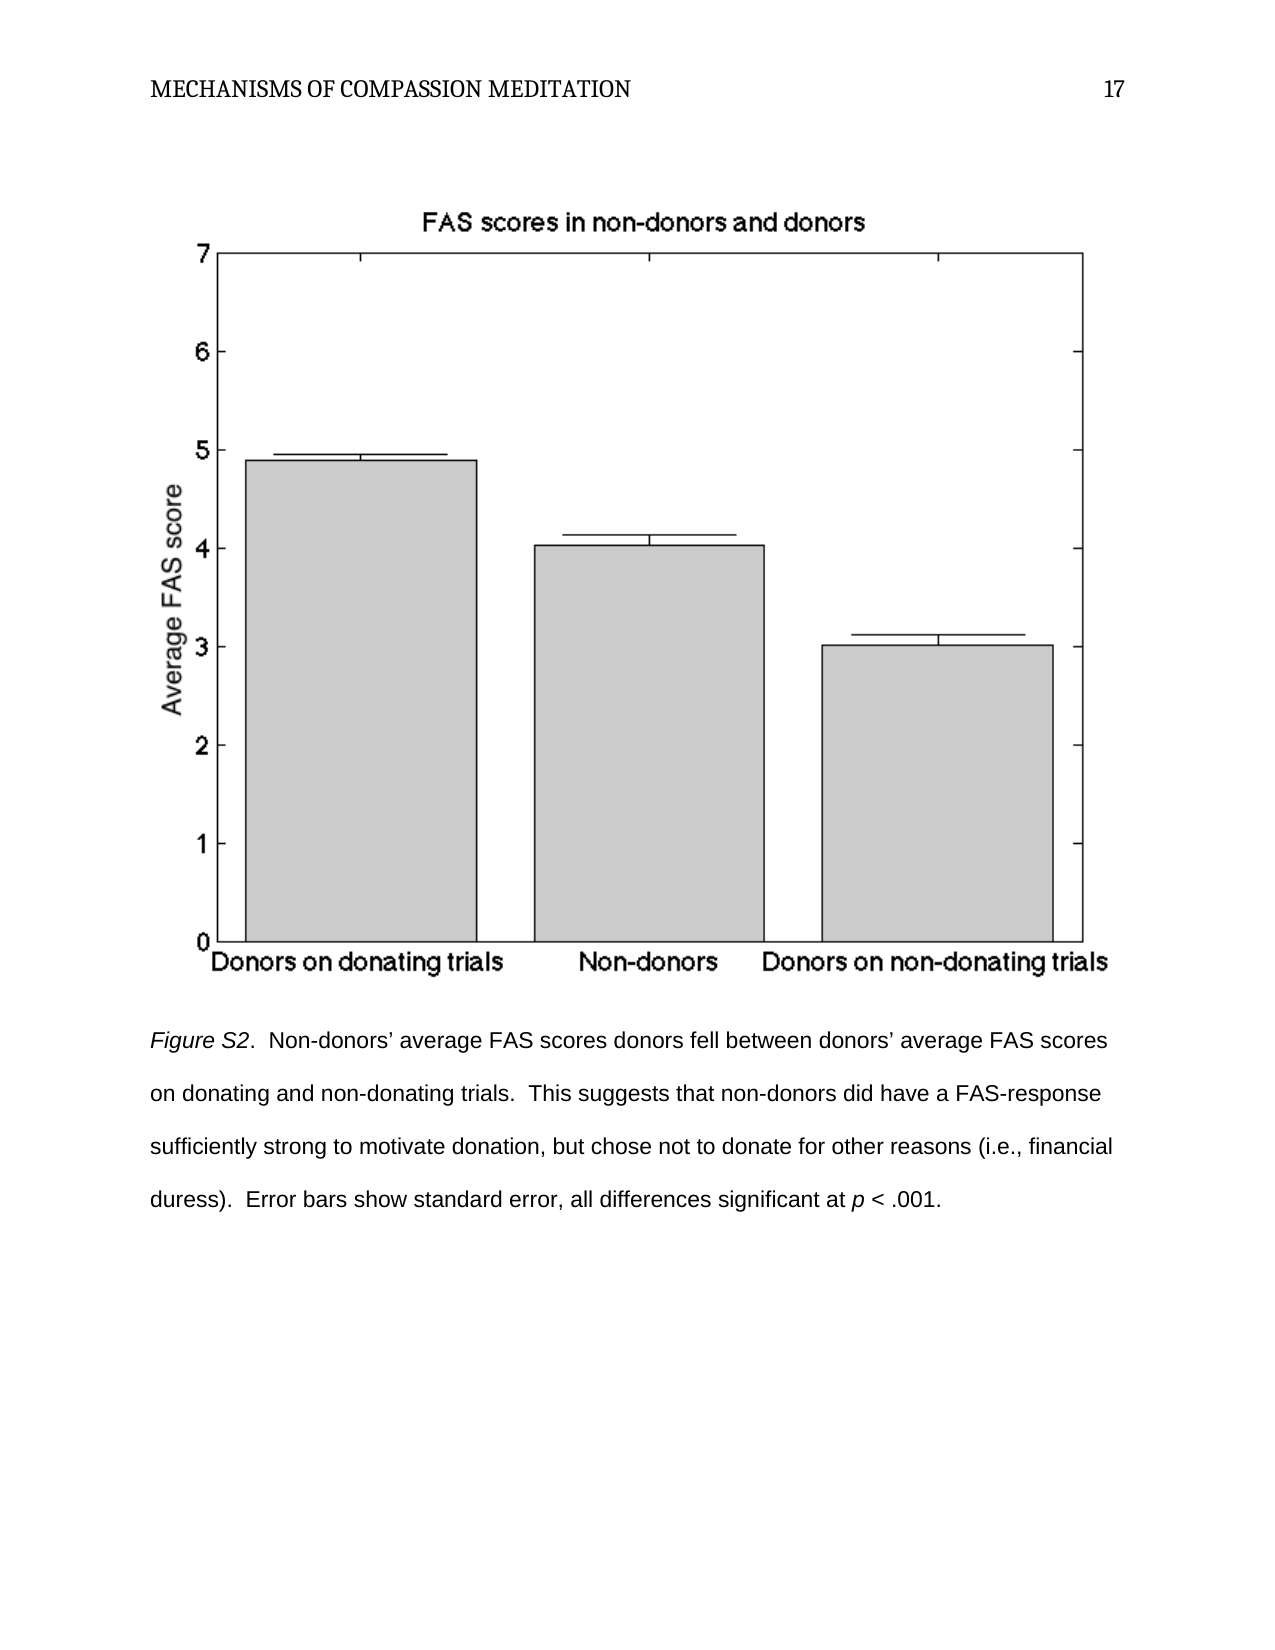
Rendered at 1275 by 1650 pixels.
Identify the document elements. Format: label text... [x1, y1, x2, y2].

text Figure S2. Non-donors’ average FAS scores donors fell between donors’ average FAS scores on donating and non-donating trials. This suggests that non-donors did have a FAS-response sufficiently strong to motivate donation, but chose not to donate for other reasons (i.e., financial duress). Error bars show standard error, all differences significant at p < .001. [150, 1027, 1125, 1212]
picture [150, 202, 1124, 1001]
